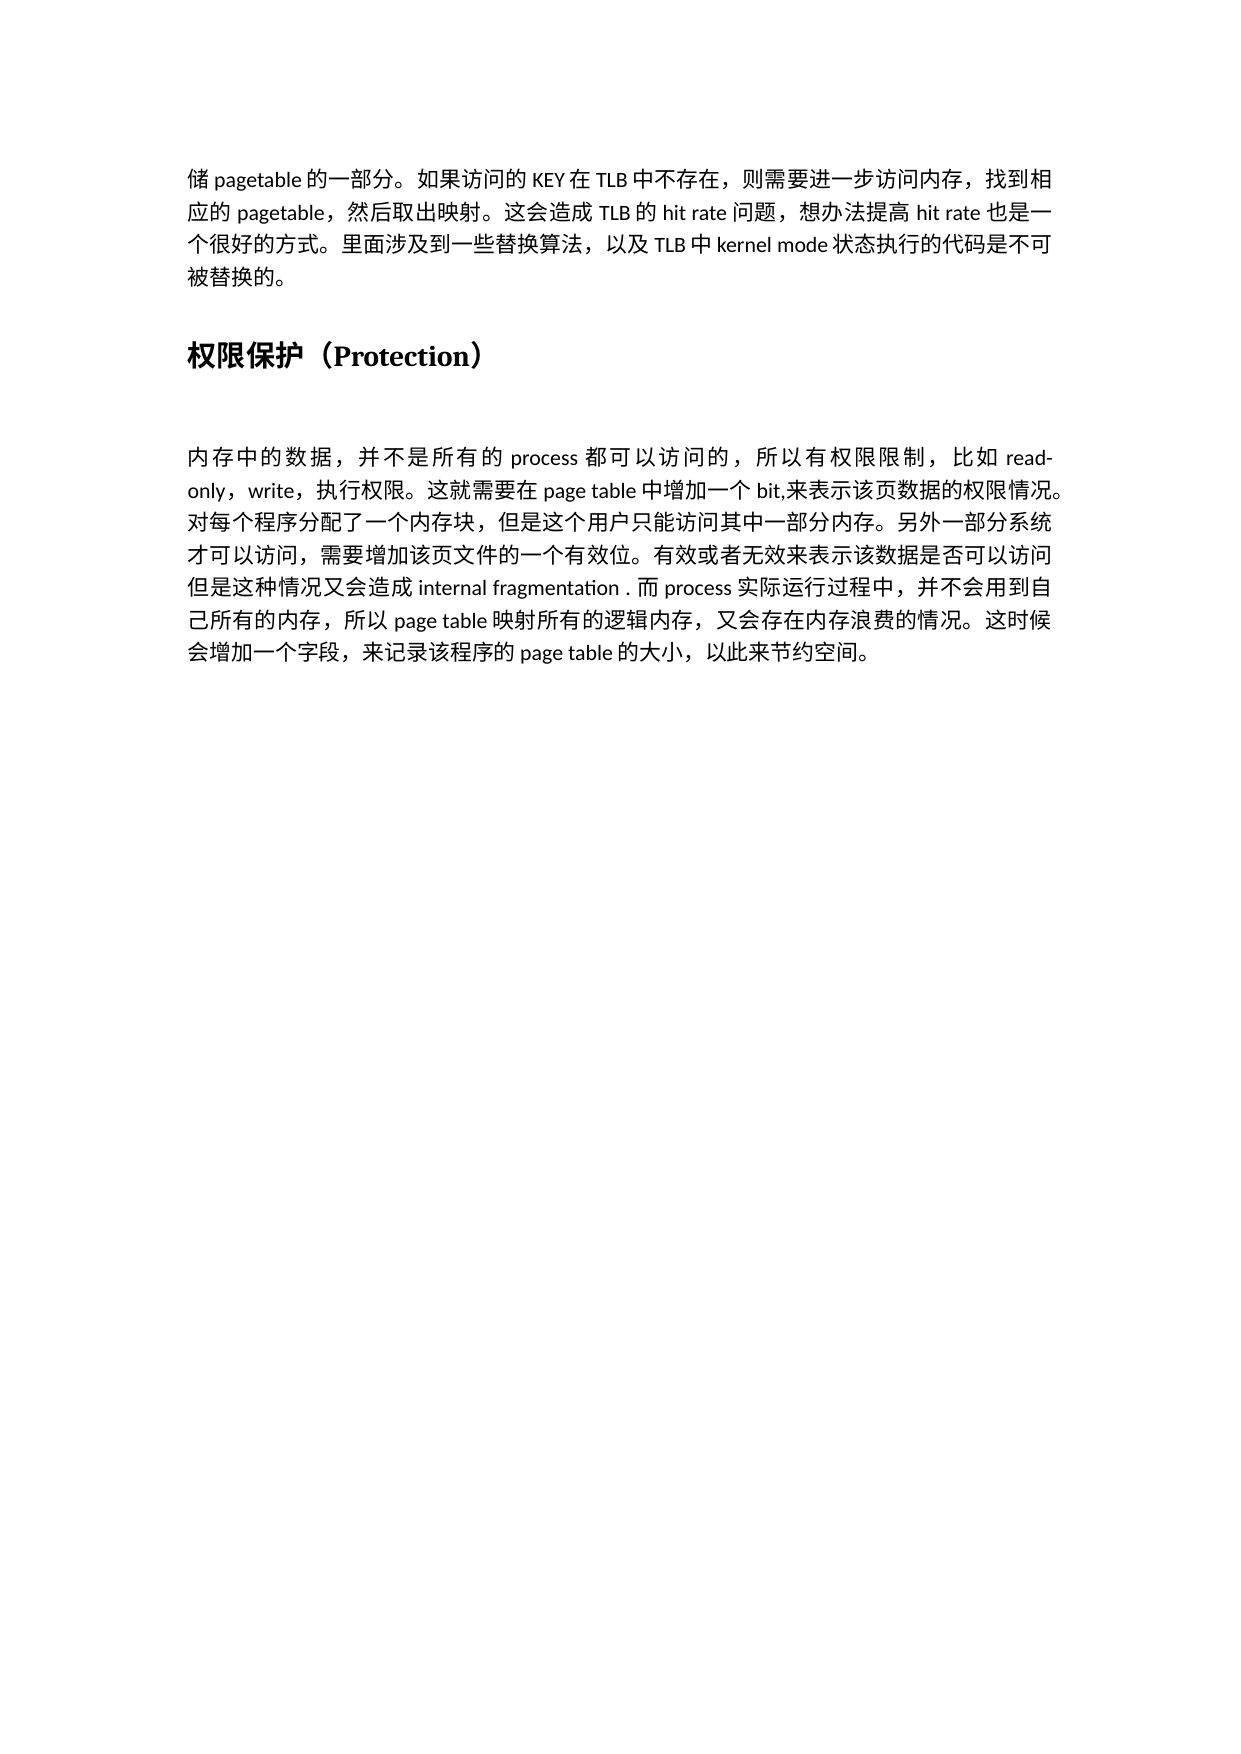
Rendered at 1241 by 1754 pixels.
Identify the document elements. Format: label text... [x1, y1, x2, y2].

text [187, 162, 1053, 292]
text 内存中的数据，并不是所有的process都可以访问的，所以有权限限制，比如read-only，write，执行权限。这就需要在page table中增加一个bit,来表示该页数据的权限情况。对每个程序分配了一个内存块，但是这个用户只能访问其中一部分内存。另外一部分系统才可以访问，需要增加该页文件的一个有效位。有效或者无效来表示该数据是否可以访问。但是这种情况又会造成internal fragmentation . 而process实际运行过程中，并不会用到自己所有的内存，所以page table映射所有的逻辑内存，又会存在内存浪费的情况。这时候会增加一个字段，来记录该程序的page table的大小，以此来节约空间。 [187, 440, 1053, 667]
subtitle 权限保护（Protection） [187, 321, 1053, 386]
